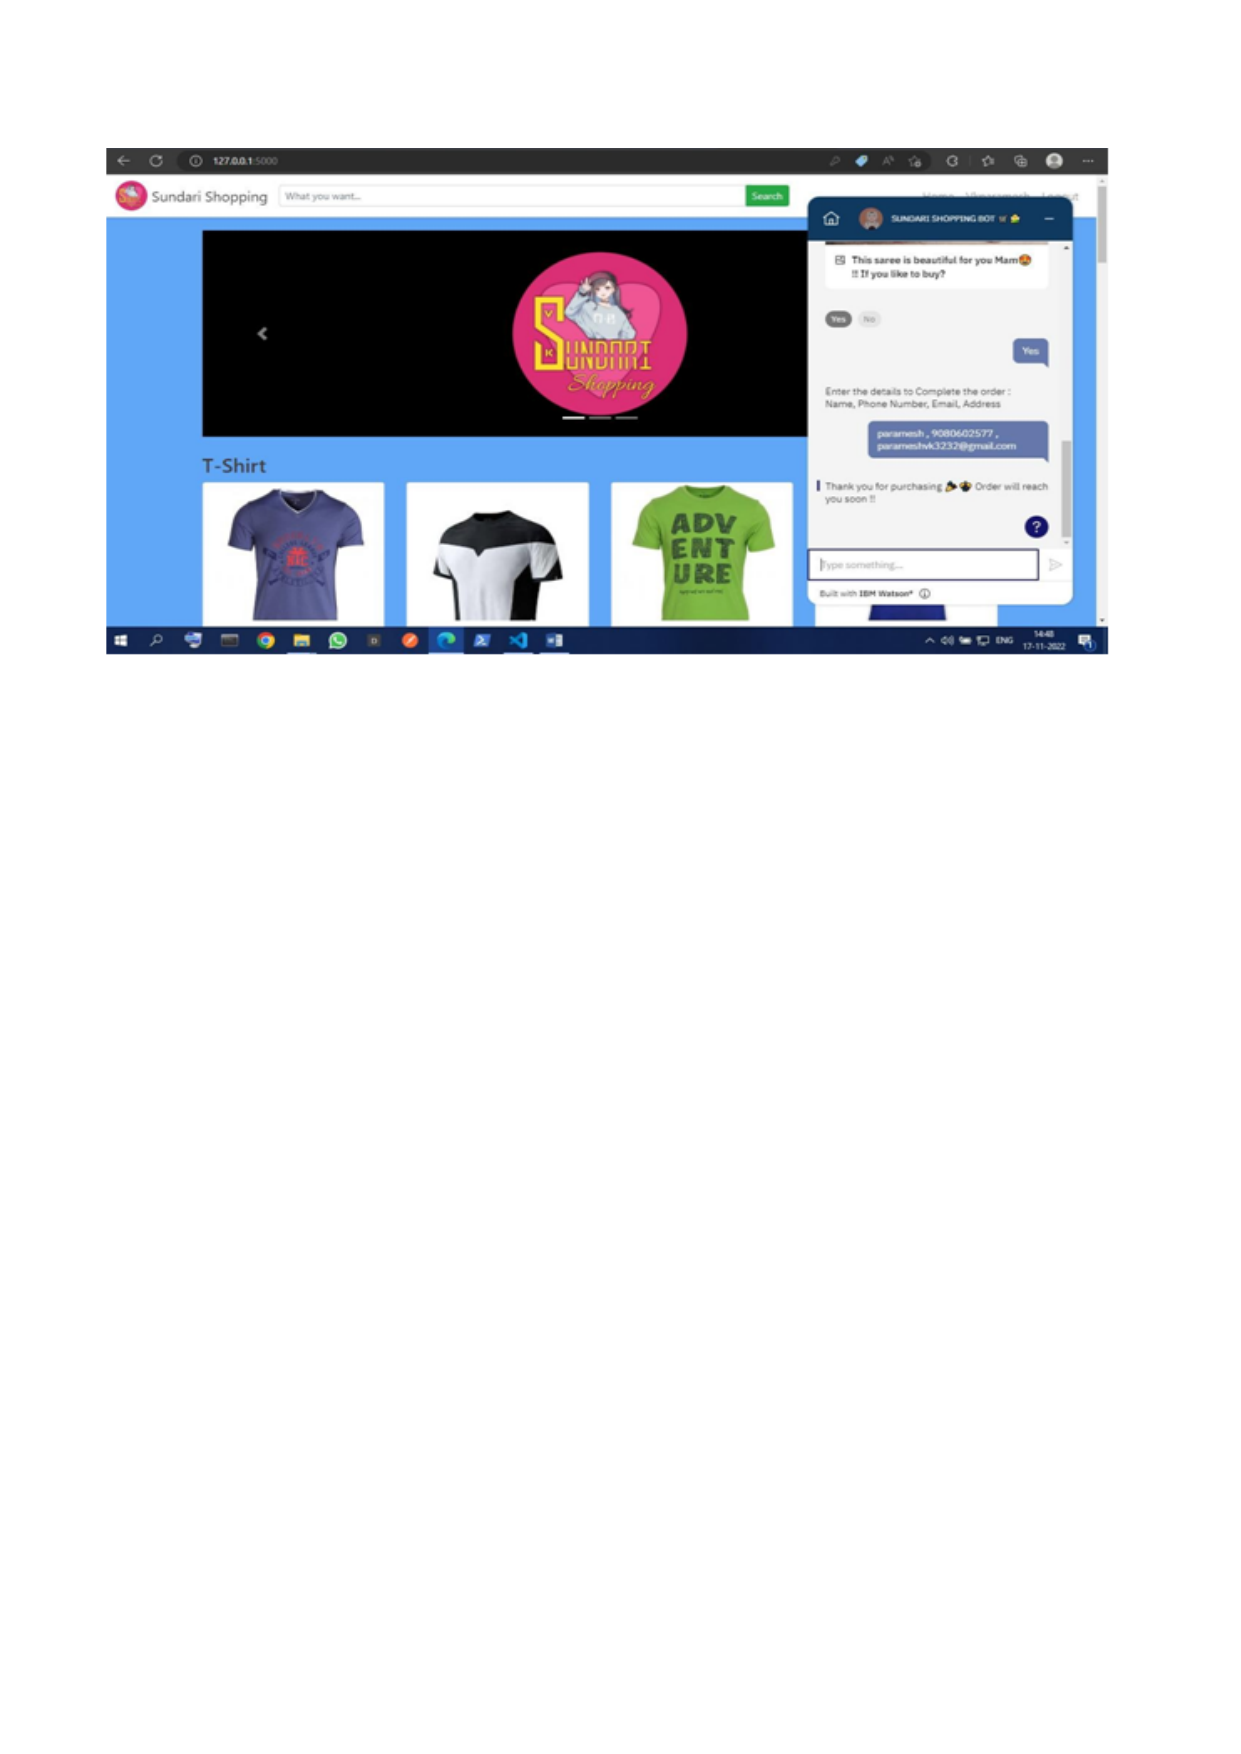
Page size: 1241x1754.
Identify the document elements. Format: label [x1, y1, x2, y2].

picture [106, 148, 1110, 656]
